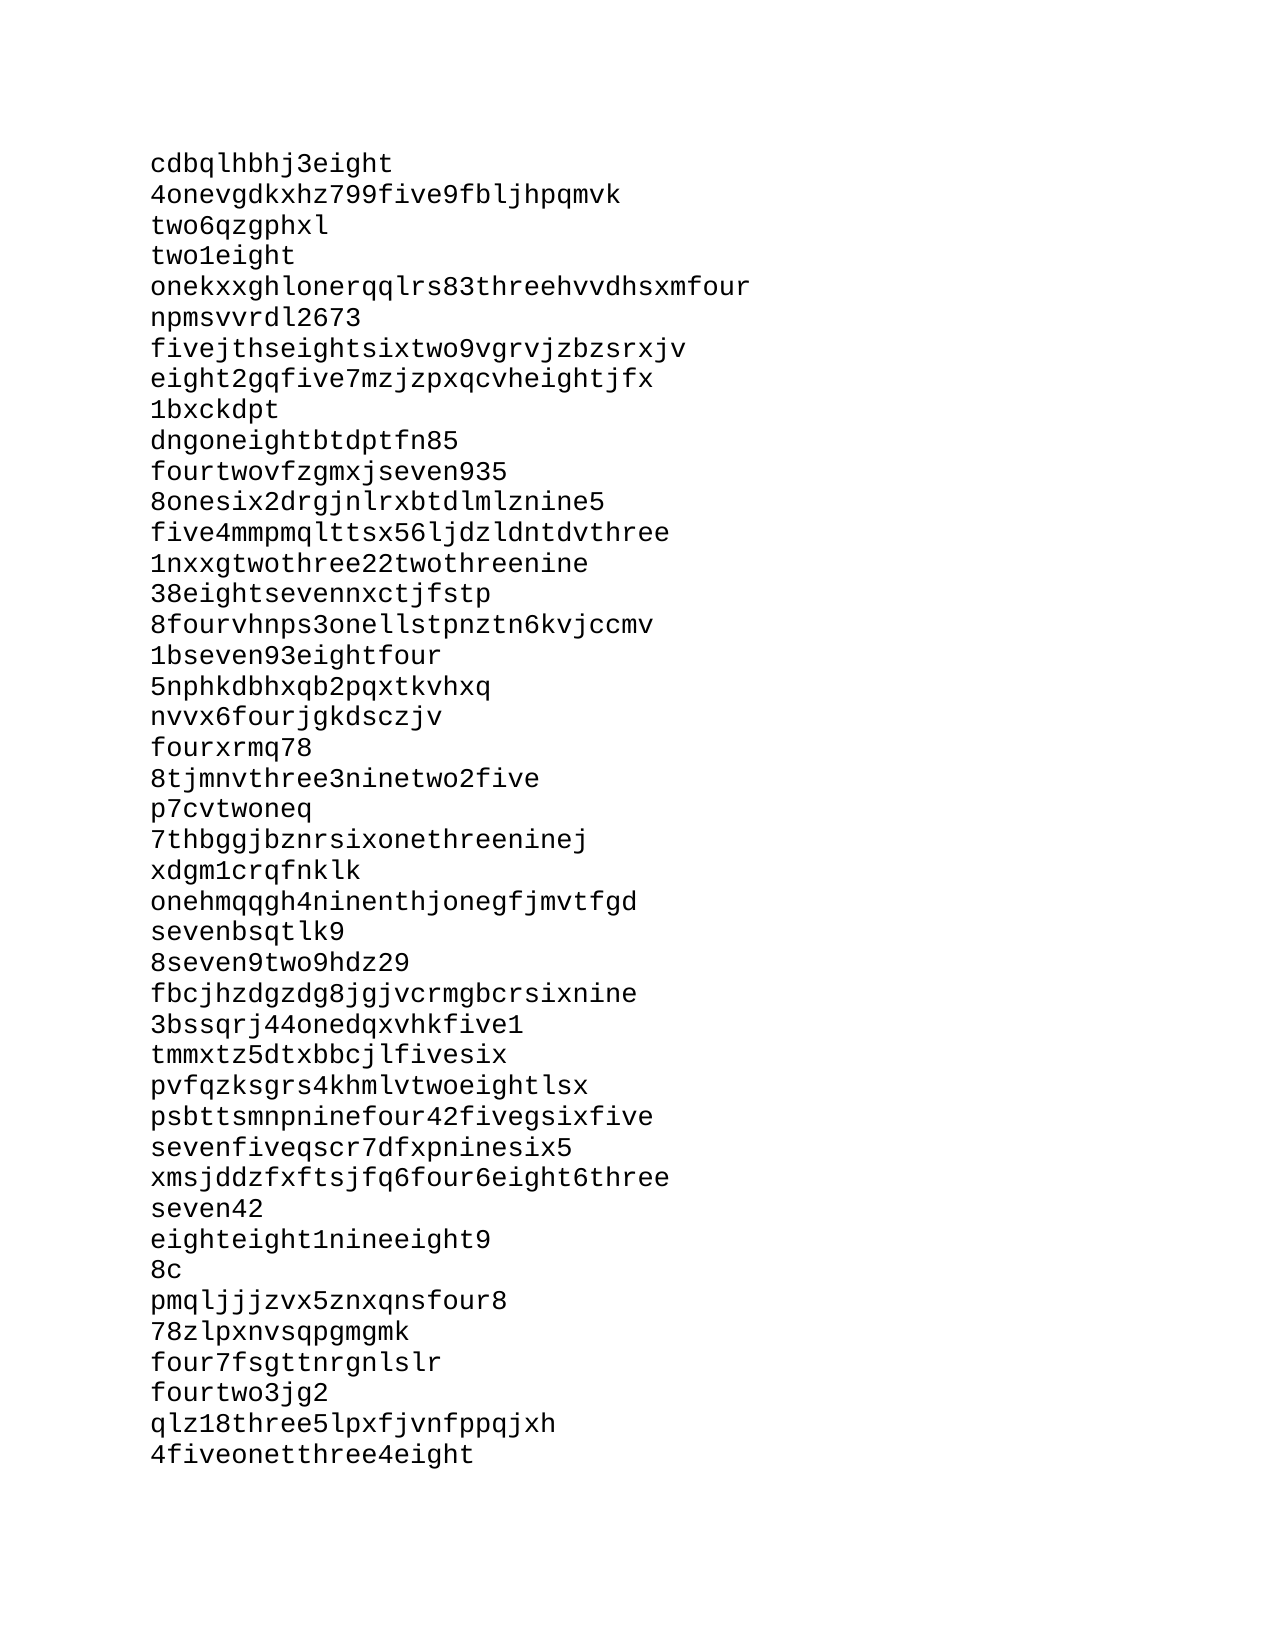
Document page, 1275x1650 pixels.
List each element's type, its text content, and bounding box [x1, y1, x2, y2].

text xdgm1crqfnklk [150, 857, 1125, 887]
text pmqljjjzvx5znxqnsfour8 [150, 1287, 1125, 1318]
text sevenfiveqscr7dfxpninesix5 [150, 1133, 1125, 1164]
text 8c [150, 1256, 1125, 1287]
text 8seven9two9hdz29 [150, 949, 1125, 980]
text 1nxxgtwothree22twothreenine [150, 549, 1125, 580]
text 3bssqrj44onedqxvhkfive1 [150, 1010, 1125, 1041]
text p7cvtwoneq [150, 795, 1125, 826]
text pvfqzksgrs4khmlvtwoeightlsx [150, 1072, 1125, 1103]
text 8fourvhnps3onellstpnztn6kvjccmv [150, 611, 1125, 642]
text four7fsgttnrgnlslr [150, 1348, 1125, 1379]
text 1bseven93eightfour [150, 642, 1125, 672]
text fivejthseightsixtwo9vgrvjzbzsrxjv [150, 334, 1125, 365]
text qlz18three5lpxfjvnfppqjxh [150, 1410, 1125, 1441]
text two1eight [150, 242, 1125, 273]
text tmmxtz5dtxbbcjlfivesix [150, 1041, 1125, 1072]
text fbcjhzdgzdg8jgjvcrmgbcrsixnine [150, 980, 1125, 1010]
text cdbqlhbhj3eight [150, 150, 1125, 181]
text five4mmpmqlttsx56ljdzldntdvthree [150, 519, 1125, 549]
text 7thbggjbznrsixonethreeninej [150, 826, 1125, 857]
text 4fiveonetthree4eight [150, 1441, 1125, 1471]
text 5nphkdbhxqb2pqxtkvhxq [150, 672, 1125, 703]
text onekxxghlonerqqlrs83threehvvdhsxmfour [150, 273, 1125, 304]
text xmsjddzfxftsjfq6four6eight6three [150, 1164, 1125, 1195]
text 8onesix2drgjnlrxbtdlmlznine5 [150, 488, 1125, 519]
text fourtwo3jg2 [150, 1379, 1125, 1410]
text eight2gqfive7mzjzpxqcvheightjfx [150, 365, 1125, 396]
text 8tjmnvthree3ninetwo2five [150, 764, 1125, 795]
text fourxrmq78 [150, 734, 1125, 764]
text 78zlpxnvsqpgmgmk [150, 1318, 1125, 1348]
text 4onevgdkxhz799five9fbljhpqmvk [150, 181, 1125, 211]
text npmsvvrdl2673 [150, 304, 1125, 334]
text nvvx6fourjgkdsczjv [150, 703, 1125, 734]
text eighteight1nineeight9 [150, 1226, 1125, 1256]
text onehmqqgh4ninenthjonegfjmvtfgd [150, 887, 1125, 918]
text seven42 [150, 1195, 1125, 1226]
text fourtwovfzgmxjseven935 [150, 457, 1125, 488]
text 38eightsevennxctjfstp [150, 580, 1125, 611]
text sevenbsqtlk9 [150, 918, 1125, 949]
text two6qzgphxl [150, 211, 1125, 242]
text psbttsmnpninefour42fivegsixfive [150, 1103, 1125, 1133]
text 1bxckdpt [150, 396, 1125, 427]
text dngoneightbtdptfn85 [150, 427, 1125, 457]
